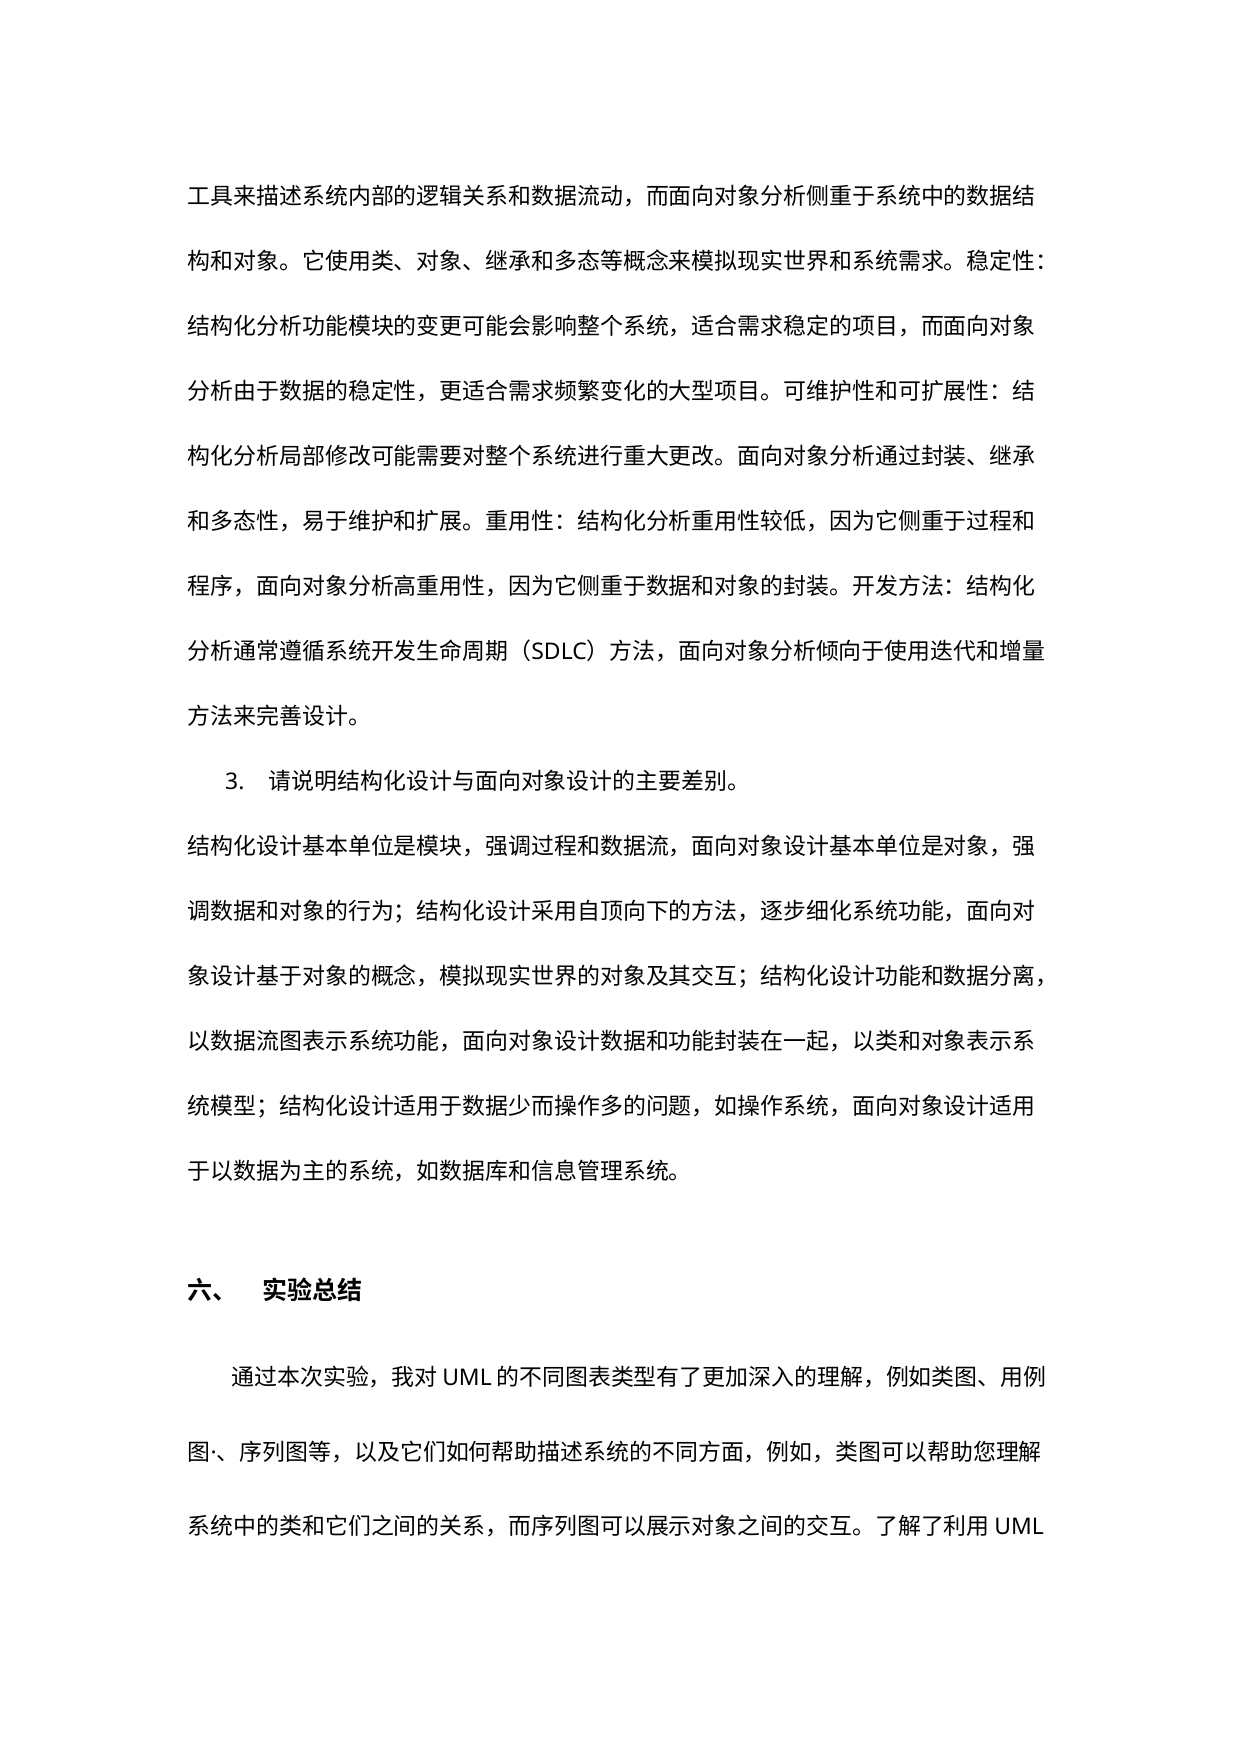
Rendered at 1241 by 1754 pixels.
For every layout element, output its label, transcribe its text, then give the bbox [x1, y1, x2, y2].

list 实验总结 [187, 1256, 1053, 1321]
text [187, 162, 1053, 747]
list 请说明结构化设计与面向对象设计的主要差别。 [225, 747, 1053, 812]
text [187, 1343, 1053, 1557]
text 结构化设计基本单位是模块，强调过程和数据流，面向对象设计基本单位是对象，强调数据和对象的行为；结构化设计采用自顶向下的方法，逐步细化系统功能，面向对象设计基于对象的概念，模拟现实世界的对象及其交互；结构化设计功能和数据分离，以数据流图表示系统功能，面向对象设计数据和功能封装在一起，以类和对象表示系统模型；结构化设计适用于数据少而操作多的问题，如操作系统，面向对象设计适用于以数据为主的系统，如数据库和信息管理系统。 [187, 812, 1053, 1202]
